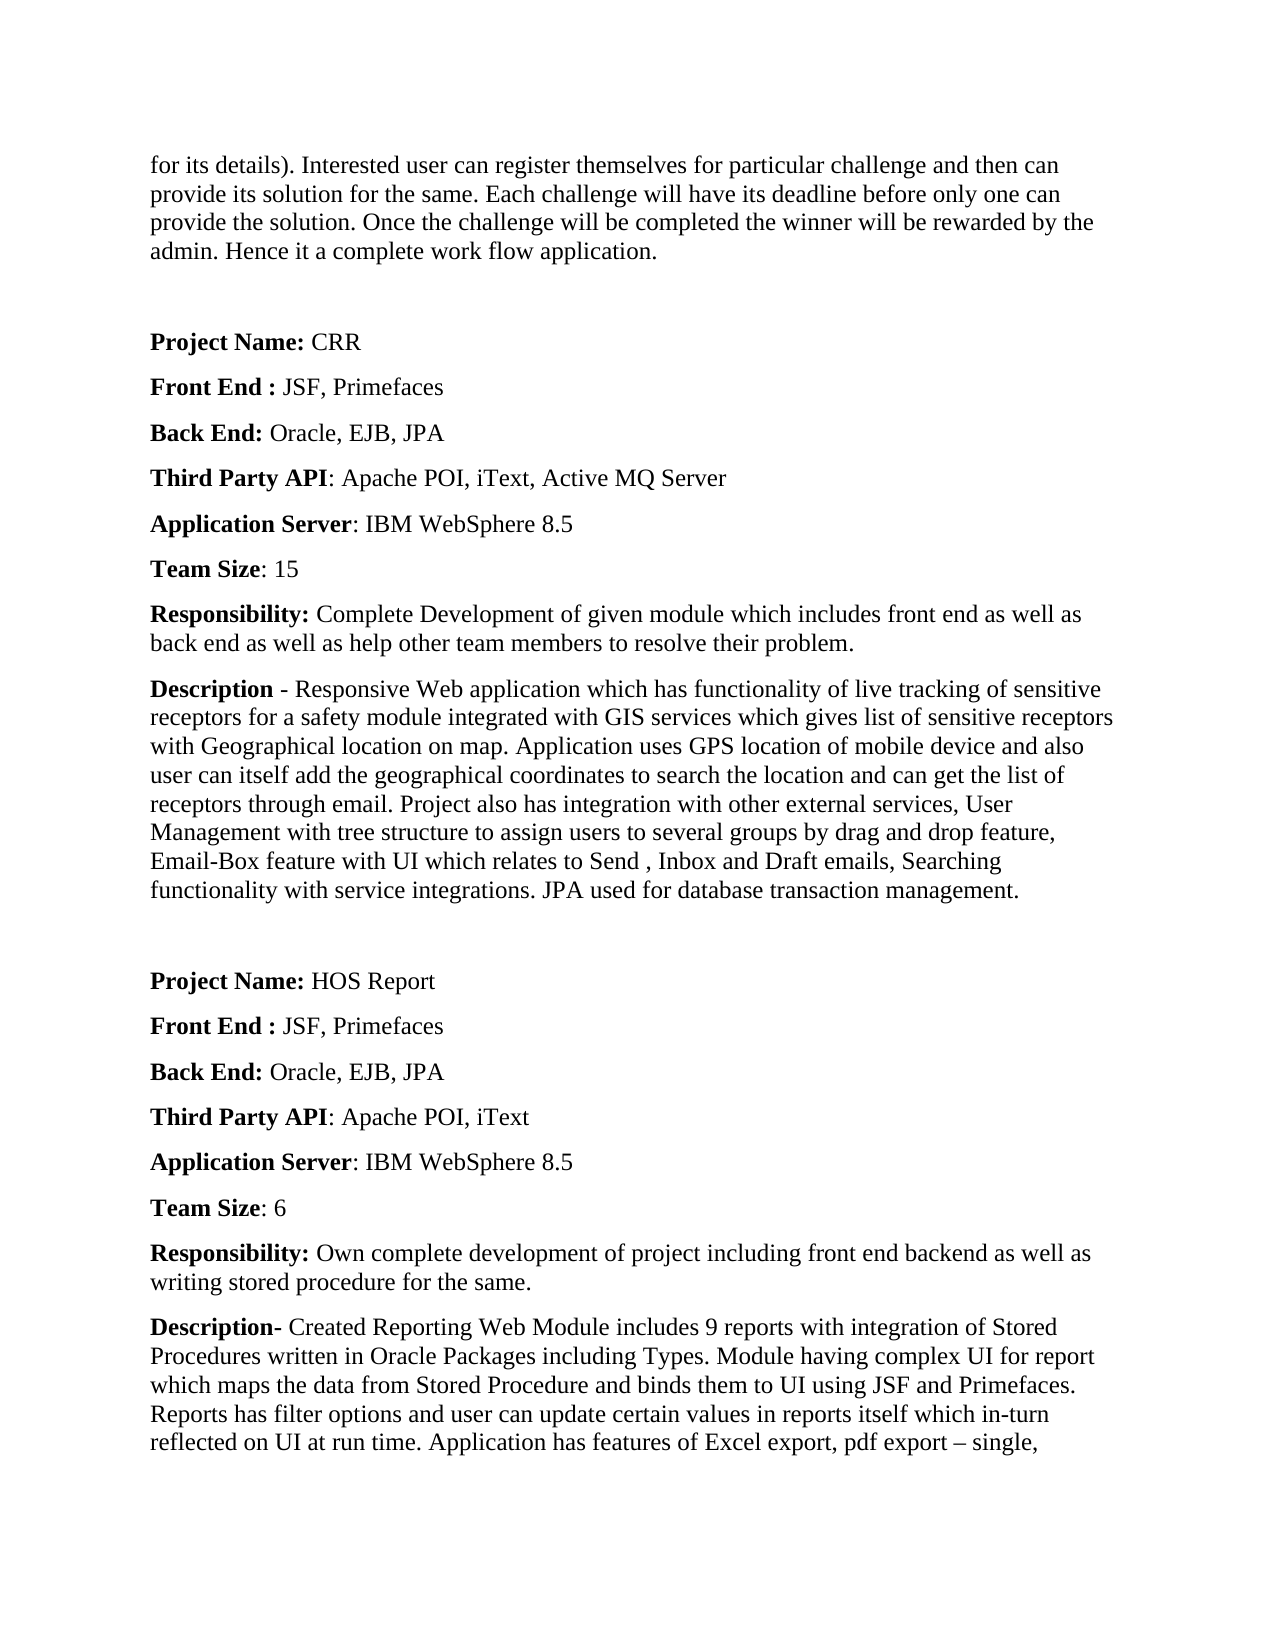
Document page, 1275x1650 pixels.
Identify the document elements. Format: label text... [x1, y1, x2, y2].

text Description - Responsive Web application which has functionality of live tracking of sensitive receptors for a safety module integrated with GIS services which gives list of sensitive receptors with Geographical location on map. Application uses GPS location of mobile device and also user can itself add the geographical coordinates to search the location and can get the list of receptors through email. Project also has integration with other external services, User Management with tree structure to assign users to several groups by drag and drop feature, Email-Box feature with UI which relates to Send , Inbox and Draft emails, Searching functionality with service integrations. JPA used for database transaction management. [150, 674, 1125, 904]
text Responsibility: Own complete development of project including front end backend as well as writing stored procedure for the same. [150, 1238, 1125, 1296]
text Third Party API: Apache POI, iText [150, 1102, 1125, 1131]
text Front End : JSF, Primefaces [150, 372, 1125, 401]
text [150, 150, 1125, 265]
text Application Server: IBM WebSphere 8.5 [150, 1147, 1125, 1176]
text Back End: Oracle, EJB, JPA [150, 418, 1125, 447]
text Responsibility: Complete Development of given module which includes front end as well as back end as well as help other team members to resolve their problem. [150, 599, 1125, 657]
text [150, 1312, 1125, 1456]
text Project Name: CRR [150, 327, 1125, 356]
text Project Name: HOS Report [150, 966, 1125, 994]
text Application Server: IBM WebSphere 8.5 [150, 509, 1125, 537]
text Back End: Oracle, EJB, JPA [150, 1057, 1125, 1085]
text Third Party API: Apache POI, iText, Active MQ Server [150, 463, 1125, 492]
text Team Size: 15 [150, 554, 1125, 583]
text Team Size: 6 [150, 1193, 1125, 1222]
text Front End : JSF, Primefaces [150, 1011, 1125, 1040]
